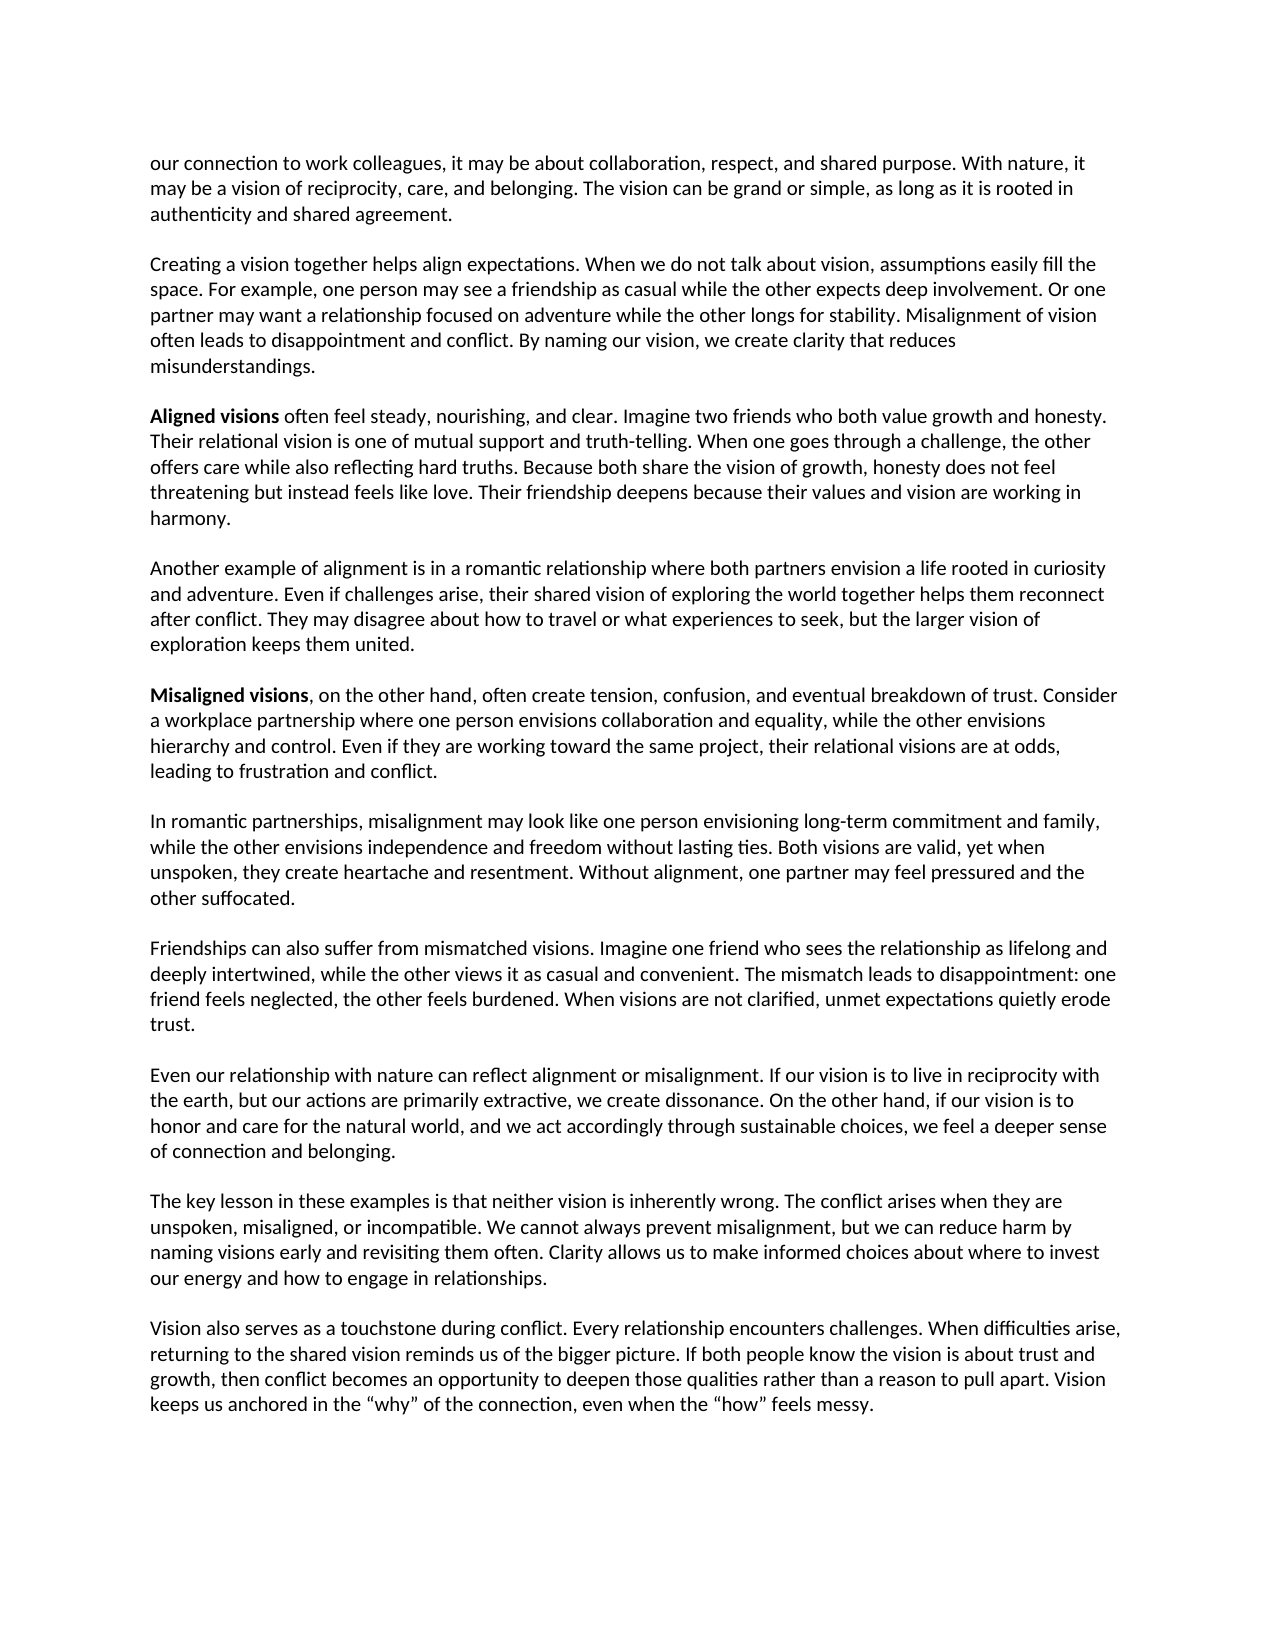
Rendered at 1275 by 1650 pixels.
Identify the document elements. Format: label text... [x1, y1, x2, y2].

text Friendships can also suffer from mismatched visions. Imagine one friend who sees the relationship as lifelong and deeply intertwined, while the other views it as casual and convenient. The mismatch leads to disappointment: one friend feels neglected, the other feels burdened. When visions are not clarified, unmet expectations quietly erode trust. [150, 935, 1125, 1037]
text Even our relationship with nature can reflect alignment or misalignment. If our vision is to live in reciprocity with the earth, but our actions are primarily extractive, we create dissonance. On the other hand, if our vision is to honor and care for the natural world, and we act accordingly through sustainable choices, we feel a deeper sense of connection and belonging. [150, 1062, 1125, 1164]
text Misaligned visions, on the other hand, often create tension, confusion, and eventual breakdown of trust. Consider a workplace partnership where one person envisions collaboration and equality, while the other envisions hierarchy and control. Even if they are working toward the same project, their relational visions are at odds, leading to frustration and conflict. [150, 682, 1125, 784]
text Creating a vision together helps align expectations. When we do not talk about vision, assumptions easily fill the space. For example, one person may see a friendship as casual while the other expects deep involvement. Or one partner may want a relationship focused on adventure while the other longs for stability. Misalignment of vision often leads to disappointment and conflict. By naming our vision, we create clarity that reduces misunderstandings. [150, 251, 1125, 378]
text The key lesson in these examples is that neither vision is inherently wrong. The conflict arises when they are unspoken, misaligned, or incompatible. We cannot always prevent misalignment, but we can reduce harm by naming visions early and revisiting them often. Clarity allows us to make informed choices about where to invest our energy and how to engage in relationships. [150, 1189, 1125, 1290]
text Aligned visions often feel steady, nourishing, and clear. Imagine two friends who both value growth and honesty. Their relational vision is one of mutual support and truth-telling. When one goes through a challenge, the other offers care while also reflecting hard truths. Because both share the vision of growth, honesty does not feel threatening but instead feels like love. Their friendship deepens because their values and vision are working in harmony. [150, 403, 1125, 530]
text Vision also serves as a touchstone during conflict. Every relationship encounters challenges. When difficulties arise, returning to the shared vision reminds us of the bigger picture. If both people know the vision is about trust and growth, then conflict becomes an opportunity to deepen those qualities rather than a reason to pull apart. Vision keeps us anchored in the “why” of the connection, even when the “how” feels messy. [150, 1315, 1125, 1417]
text In romantic partnerships, misalignment may look like one person envisioning long-term commitment and family, while the other envisions independence and freedom without lasting ties. Both visions are valid, yet when unspoken, they create heartache and resentment. Without alignment, one partner may feel pressured and the other suffocated. [150, 809, 1125, 910]
text Another example of alignment is in a romantic relationship where both partners envision a life rooted in curiosity and adventure. Even if challenges arise, their shared vision of exploring the world together helps them reconnect after conflict. They may disagree about how to travel or what experiences to seek, but the larger vision of exploration keeps them united. [150, 555, 1125, 657]
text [150, 150, 1125, 226]
